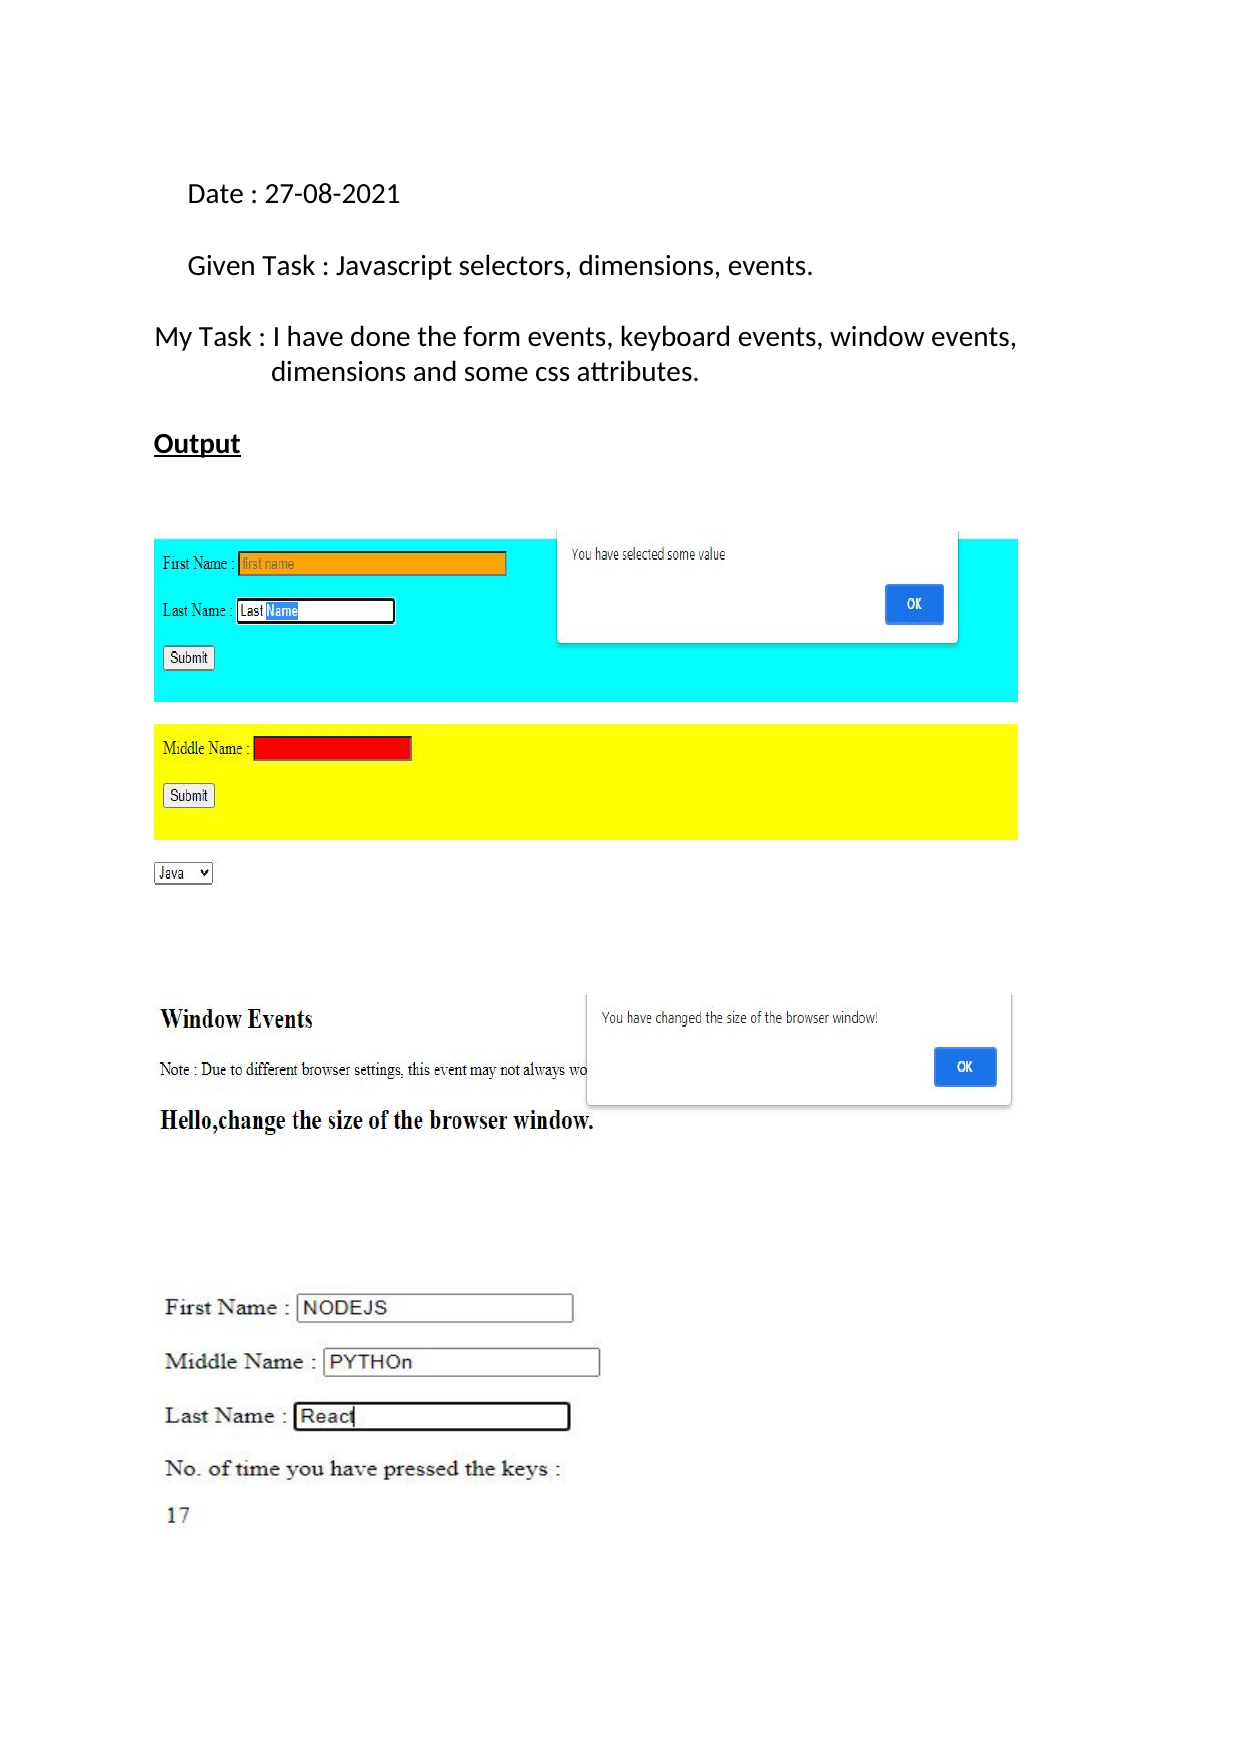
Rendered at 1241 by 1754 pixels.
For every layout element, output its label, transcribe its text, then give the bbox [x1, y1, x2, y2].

picture [153, 995, 1018, 1214]
text Output [154, 425, 1053, 460]
text Date : 27-08-2021 [187, 175, 1053, 211]
picture [153, 1284, 757, 1541]
text My Task : I have done the form events, keyboard events, window events, dimensions and some css attributes. [154, 318, 1053, 389]
picture [153, 531, 1019, 925]
text Given Task : Javascript selectors, dimensions, events. [187, 247, 1053, 282]
